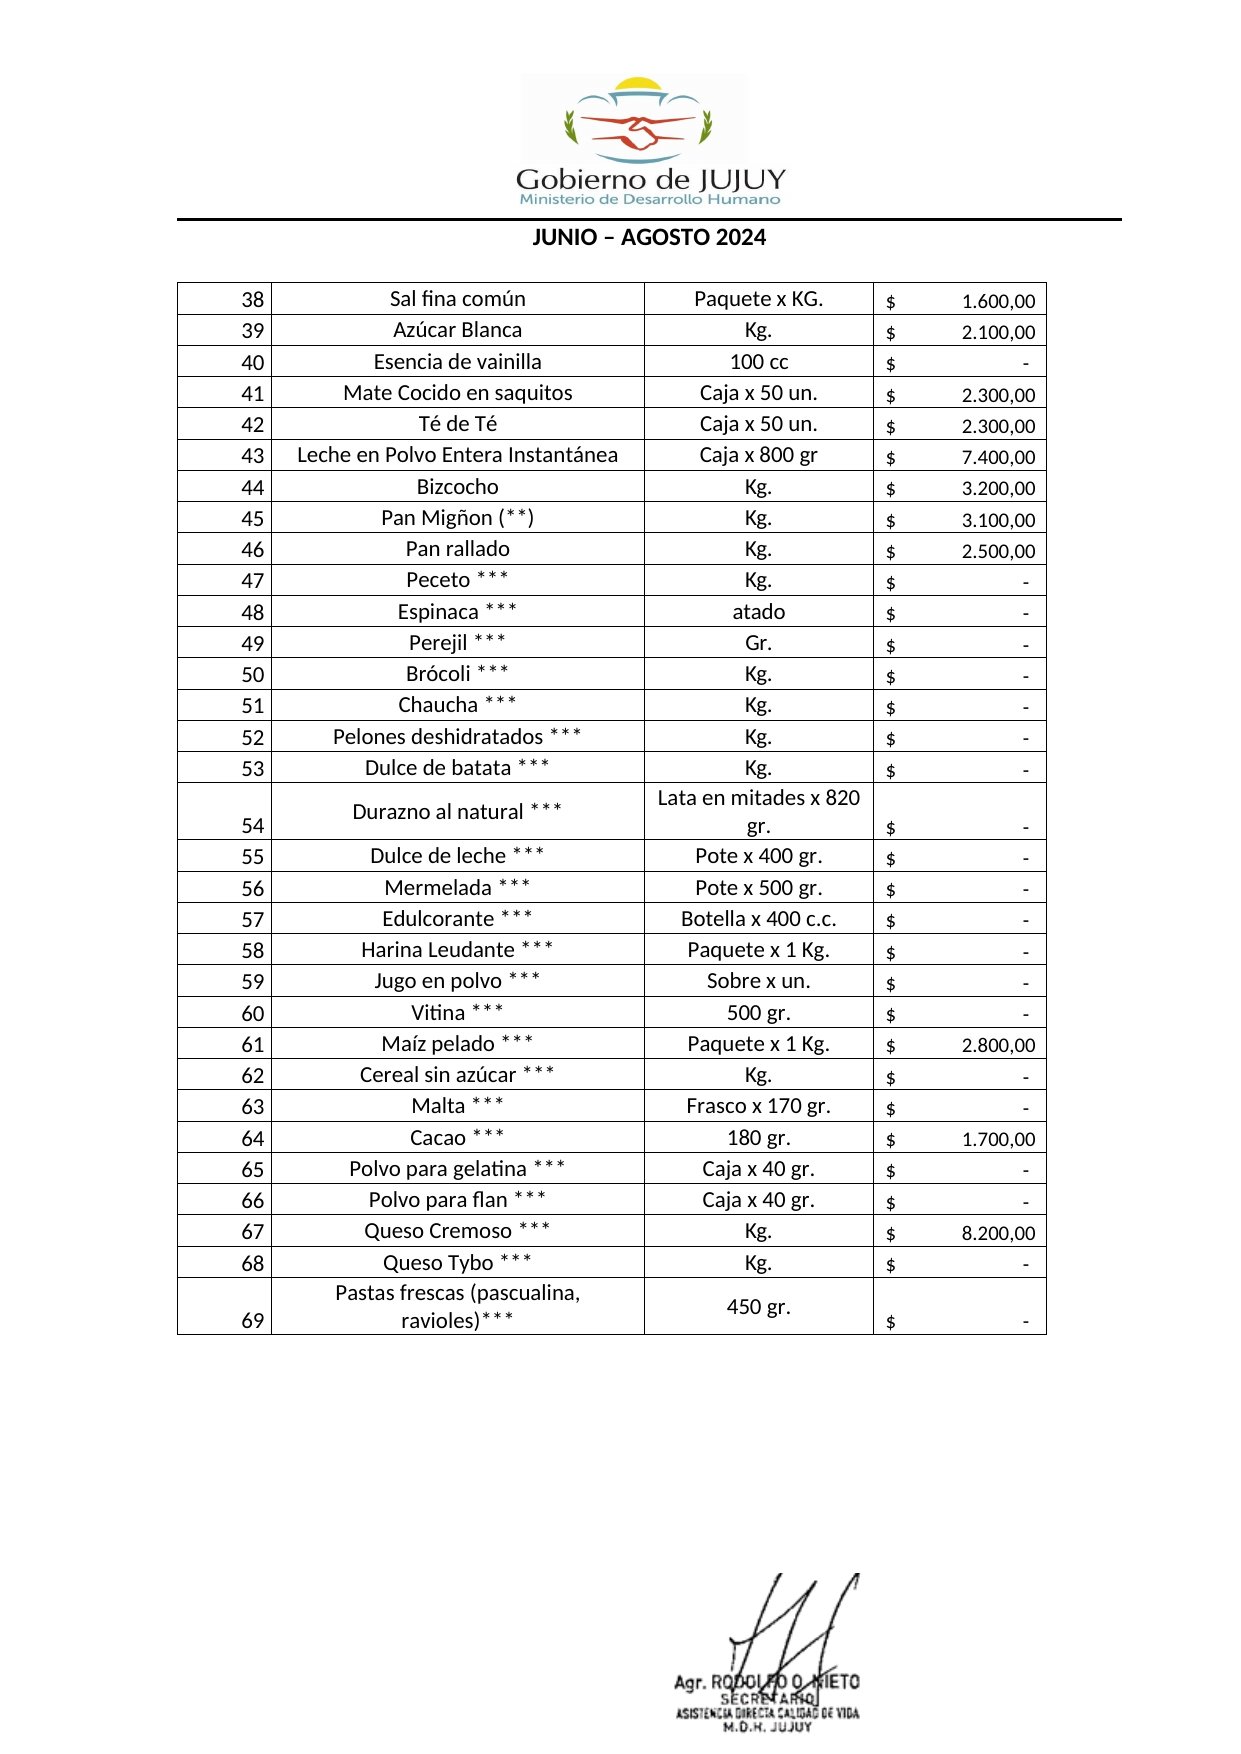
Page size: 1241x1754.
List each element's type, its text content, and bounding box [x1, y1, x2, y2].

table_cell 51 [178, 690, 271, 720]
table_cell atado [645, 596, 873, 626]
table_cell Té de Té [272, 408, 644, 438]
table_cell $ 8.200,00 [874, 1215, 1046, 1246]
table_cell Edulcorante *** [272, 903, 644, 933]
table_cell $ 2.300,00 [874, 377, 1046, 407]
table_cell 64 [178, 1122, 271, 1152]
table_cell Pan Migñon (**) [272, 502, 644, 532]
table_cell $ - [874, 1153, 1046, 1183]
table_cell Lata en mitades x 820 gr. [645, 783, 873, 839]
table_cell Frasco x 170 gr. [645, 1090, 873, 1121]
table_cell Malta *** [272, 1090, 644, 1121]
table_cell Kg. [645, 752, 873, 782]
table_cell Perejil *** [272, 627, 644, 657]
table_cell Pote x 500 gr. [645, 872, 873, 902]
table_cell 69 [178, 1278, 271, 1334]
table_cell Kg. [645, 1247, 873, 1277]
table_cell Kg. [645, 315, 873, 345]
table_cell 450 gr. [645, 1278, 873, 1334]
table_cell Pote x 400 gr. [645, 840, 873, 871]
table_cell Kg. [645, 1059, 873, 1089]
table_cell 47 [178, 565, 271, 595]
table_cell Mate Cocido en saquitos [272, 377, 644, 407]
table_cell Mermelada *** [272, 872, 644, 902]
table_cell Durazno al natural *** [272, 783, 644, 839]
table_cell 48 [178, 596, 271, 626]
table_cell 180 gr. [645, 1122, 873, 1152]
table_cell Botella x 400 c.c. [645, 903, 873, 933]
table_cell $ 2.300,00 [874, 408, 1046, 438]
table_cell 66 [178, 1184, 271, 1214]
table_cell 42 [178, 408, 271, 438]
table_cell Kg. [645, 502, 873, 532]
table_cell Queso Cremoso *** [272, 1215, 644, 1246]
table_cell 41 [178, 377, 271, 407]
table_cell $ 3.200,00 [874, 471, 1046, 501]
table_cell Kg. [645, 533, 873, 563]
table_cell $ - [874, 1247, 1046, 1277]
table_cell 54 [178, 783, 271, 839]
table_cell $ 1.700,00 [874, 1122, 1046, 1152]
table_cell Leche en Polvo Entera Instantánea [272, 440, 644, 470]
table_cell Peceto *** [272, 565, 644, 595]
table_cell Chaucha *** [272, 690, 644, 720]
table_cell $ - [874, 1184, 1046, 1214]
table_cell Kg. [645, 1215, 873, 1246]
table_cell Queso Tybo *** [272, 1247, 644, 1277]
table_cell Paquete x KG. [645, 283, 873, 313]
table_cell Espinaca *** [272, 596, 644, 626]
table_cell 58 [178, 934, 271, 964]
picture [507, 73, 792, 216]
table_cell $ 2.100,00 [874, 315, 1046, 345]
table_cell $ - [874, 934, 1046, 964]
table_cell $ - [874, 627, 1046, 657]
table_cell $ 2.800,00 [874, 1028, 1046, 1058]
table_cell 65 [178, 1153, 271, 1183]
table_cell $ 1.600,00 [874, 283, 1046, 313]
table_cell Caja x 40 gr. [645, 1184, 873, 1214]
table_cell Pan rallado [272, 533, 644, 563]
table_cell Harina Leudante *** [272, 934, 644, 964]
table_cell Jugo en polvo *** [272, 965, 644, 996]
table_cell Brócoli *** [272, 658, 644, 688]
table_cell $ - [874, 1059, 1046, 1089]
table_cell 46 [178, 533, 271, 563]
table_cell Pastas frescas (pascualina, ravioles)*** [272, 1278, 644, 1334]
table_cell 100 cc [645, 346, 873, 376]
table_cell Paquete x 1 Kg. [645, 1028, 873, 1058]
table_cell $ - [874, 783, 1046, 839]
table_cell Dulce de batata *** [272, 752, 644, 782]
table_cell Sal fina común [272, 283, 644, 313]
table_cell $ - [874, 565, 1046, 595]
table_cell Kg. [645, 471, 873, 501]
table_cell 39 [178, 315, 271, 345]
table_cell 60 [178, 997, 271, 1027]
table_cell $ - [874, 965, 1046, 996]
table_cell Azúcar Blanca [272, 315, 644, 345]
picture [653, 1573, 885, 1735]
table_cell Polvo para flan *** [272, 1184, 644, 1214]
table_cell $ - [874, 690, 1046, 720]
table_cell $ - [874, 658, 1046, 688]
table_cell $ 3.100,00 [874, 502, 1046, 532]
table_cell $ - [874, 997, 1046, 1027]
table_cell 57 [178, 903, 271, 933]
table_cell $ - [874, 346, 1046, 376]
table_cell 45 [178, 502, 271, 532]
table_cell 50 [178, 658, 271, 688]
table_cell $ - [874, 596, 1046, 626]
table_cell $ - [874, 1278, 1046, 1334]
table_cell 63 [178, 1090, 271, 1121]
table_cell Caja x 50 un. [645, 408, 873, 438]
table_cell 52 [178, 721, 271, 751]
table_cell Vitina *** [272, 997, 644, 1027]
table_cell 68 [178, 1247, 271, 1277]
table_cell $ - [874, 752, 1046, 782]
table_cell Caja x 40 gr. [645, 1153, 873, 1183]
table_cell Kg. [645, 721, 873, 751]
table_cell 43 [178, 440, 271, 470]
table_cell $ - [874, 840, 1046, 871]
table_cell $ - [874, 1090, 1046, 1121]
table_cell Caja x 800 gr [645, 440, 873, 470]
table_cell Pelones deshidratados *** [272, 721, 644, 751]
table_cell $ - [874, 872, 1046, 902]
table_cell Paquete x 1 Kg. [645, 934, 873, 964]
table_cell Caja x 50 un. [645, 377, 873, 407]
table_cell $ - [874, 903, 1046, 933]
table_cell Kg. [645, 658, 873, 688]
table_cell 49 [178, 627, 271, 657]
table_cell 56 [178, 872, 271, 902]
table_cell 53 [178, 752, 271, 782]
table_cell 61 [178, 1028, 271, 1058]
table_cell Cereal sin azúcar *** [272, 1059, 644, 1089]
table_cell Sobre x un. [645, 965, 873, 996]
table_cell 44 [178, 471, 271, 501]
table_cell Bizcocho [272, 471, 644, 501]
table_cell 67 [178, 1215, 271, 1246]
table_cell $ 2.500,00 [874, 533, 1046, 563]
table_cell 500 gr. [645, 997, 873, 1027]
table_cell $ - [874, 721, 1046, 751]
table_cell Dulce de leche *** [272, 840, 644, 871]
table_cell Cacao *** [272, 1122, 644, 1152]
table_cell Kg. [645, 565, 873, 595]
table_cell 40 [178, 346, 271, 376]
table_cell Gr. [645, 627, 873, 657]
table_cell Esencia de vainilla [272, 346, 644, 376]
table_cell Polvo para gelatina *** [272, 1153, 644, 1183]
table_cell 62 [178, 1059, 271, 1089]
table_cell 38 [178, 283, 271, 313]
table_cell 55 [178, 840, 271, 871]
table_cell Kg. [645, 690, 873, 720]
table_cell Maíz pelado *** [272, 1028, 644, 1058]
table_cell 59 [178, 965, 271, 996]
table_cell $ 7.400,00 [874, 440, 1046, 470]
